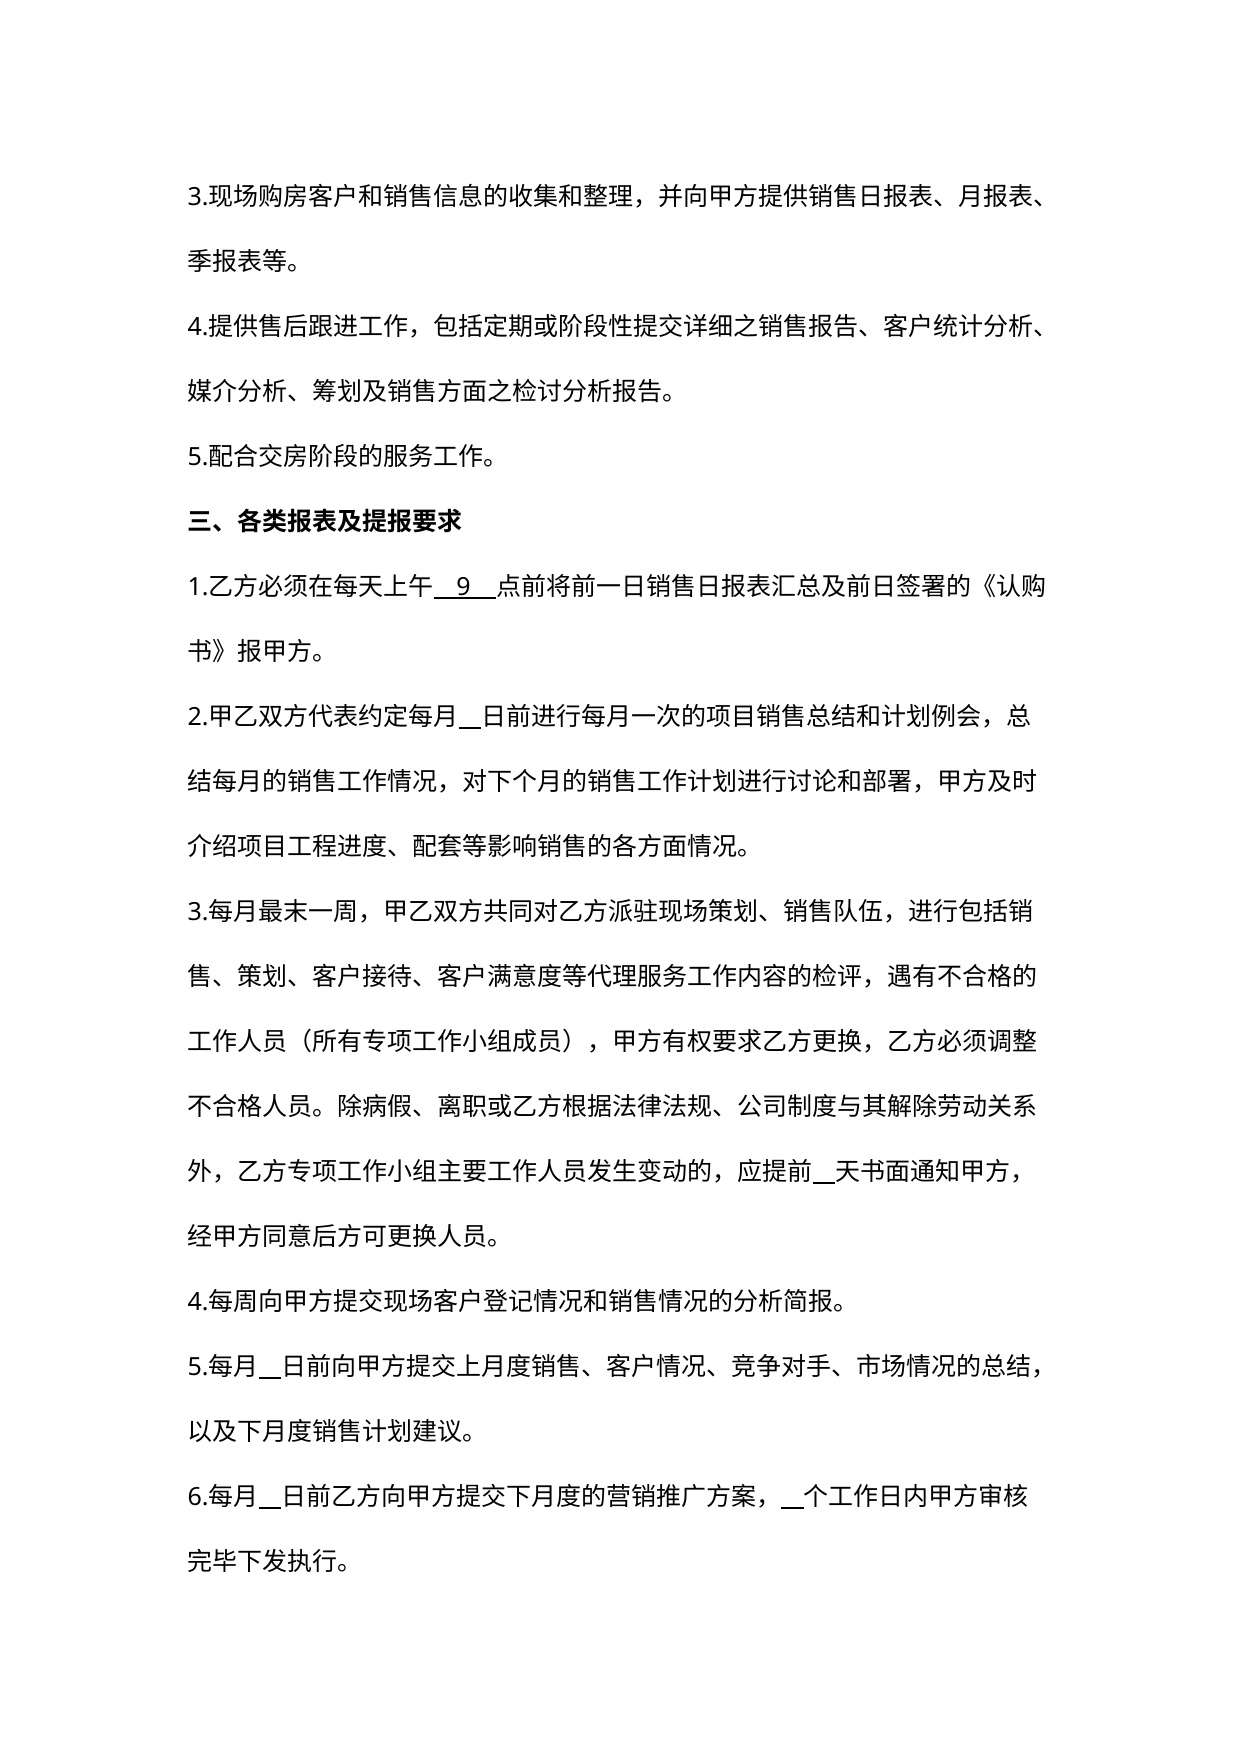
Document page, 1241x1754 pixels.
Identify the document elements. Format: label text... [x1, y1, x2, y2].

text 5.每月 日前向甲方提交上月度销售、客户情况、竞争对手、市场情况的总结，以及下月度销售计划建议。 [187, 1332, 1053, 1462]
text 3.每月最末一周，甲乙双方共同对乙方派驻现场策划、销售队伍，进行包括销售、策划、客户接待、客户满意度等代理服务工作内容的检评，遇有不合格的工作人员（所有专项工作小组成员），甲方有权要求乙方更换，乙方必须调整不合格人员。除病假、离职或乙方根据法律法规、公司制度与其解除劳动关系外，乙方专项工作小组主要工作人员发生变动的，应提前 天书面通知甲方，经甲方同意后方可更换人员。 [187, 877, 1053, 1267]
text 5.配合交房阶段的服务工作。 [187, 422, 1053, 487]
text 4.每周向甲方提交现场客户登记情况和销售情况的分析简报。 [187, 1267, 1053, 1332]
text 3.现场购房客户和销售信息的收集和整理，并向甲方提供销售日报表、月报表、季报表等。 [187, 162, 1053, 292]
subtitle 三、各类报表及提报要求 [187, 487, 1053, 552]
text 6.每月 日前乙方向甲方提交下月度的营销推广方案， 个工作日内甲方审核完毕下发执行。 [187, 1462, 1053, 1592]
text 1.乙方必须在每天上午 9 点前将前一日销售日报表汇总及前日签署的《认购书》报甲方。 [187, 552, 1053, 682]
text 2.甲乙双方代表约定每月 日前进行每月一次的项目销售总结和计划例会，总结每月的销售工作情况，对下个月的销售工作计划进行讨论和部署，甲方及时介绍项目工程进度、配套等影响销售的各方面情况。 [187, 682, 1053, 877]
text 4.提供售后跟进工作，包括定期或阶段性提交详细之销售报告、客户统计分析、媒介分析、筹划及销售方面之检讨分析报告。 [187, 292, 1053, 422]
